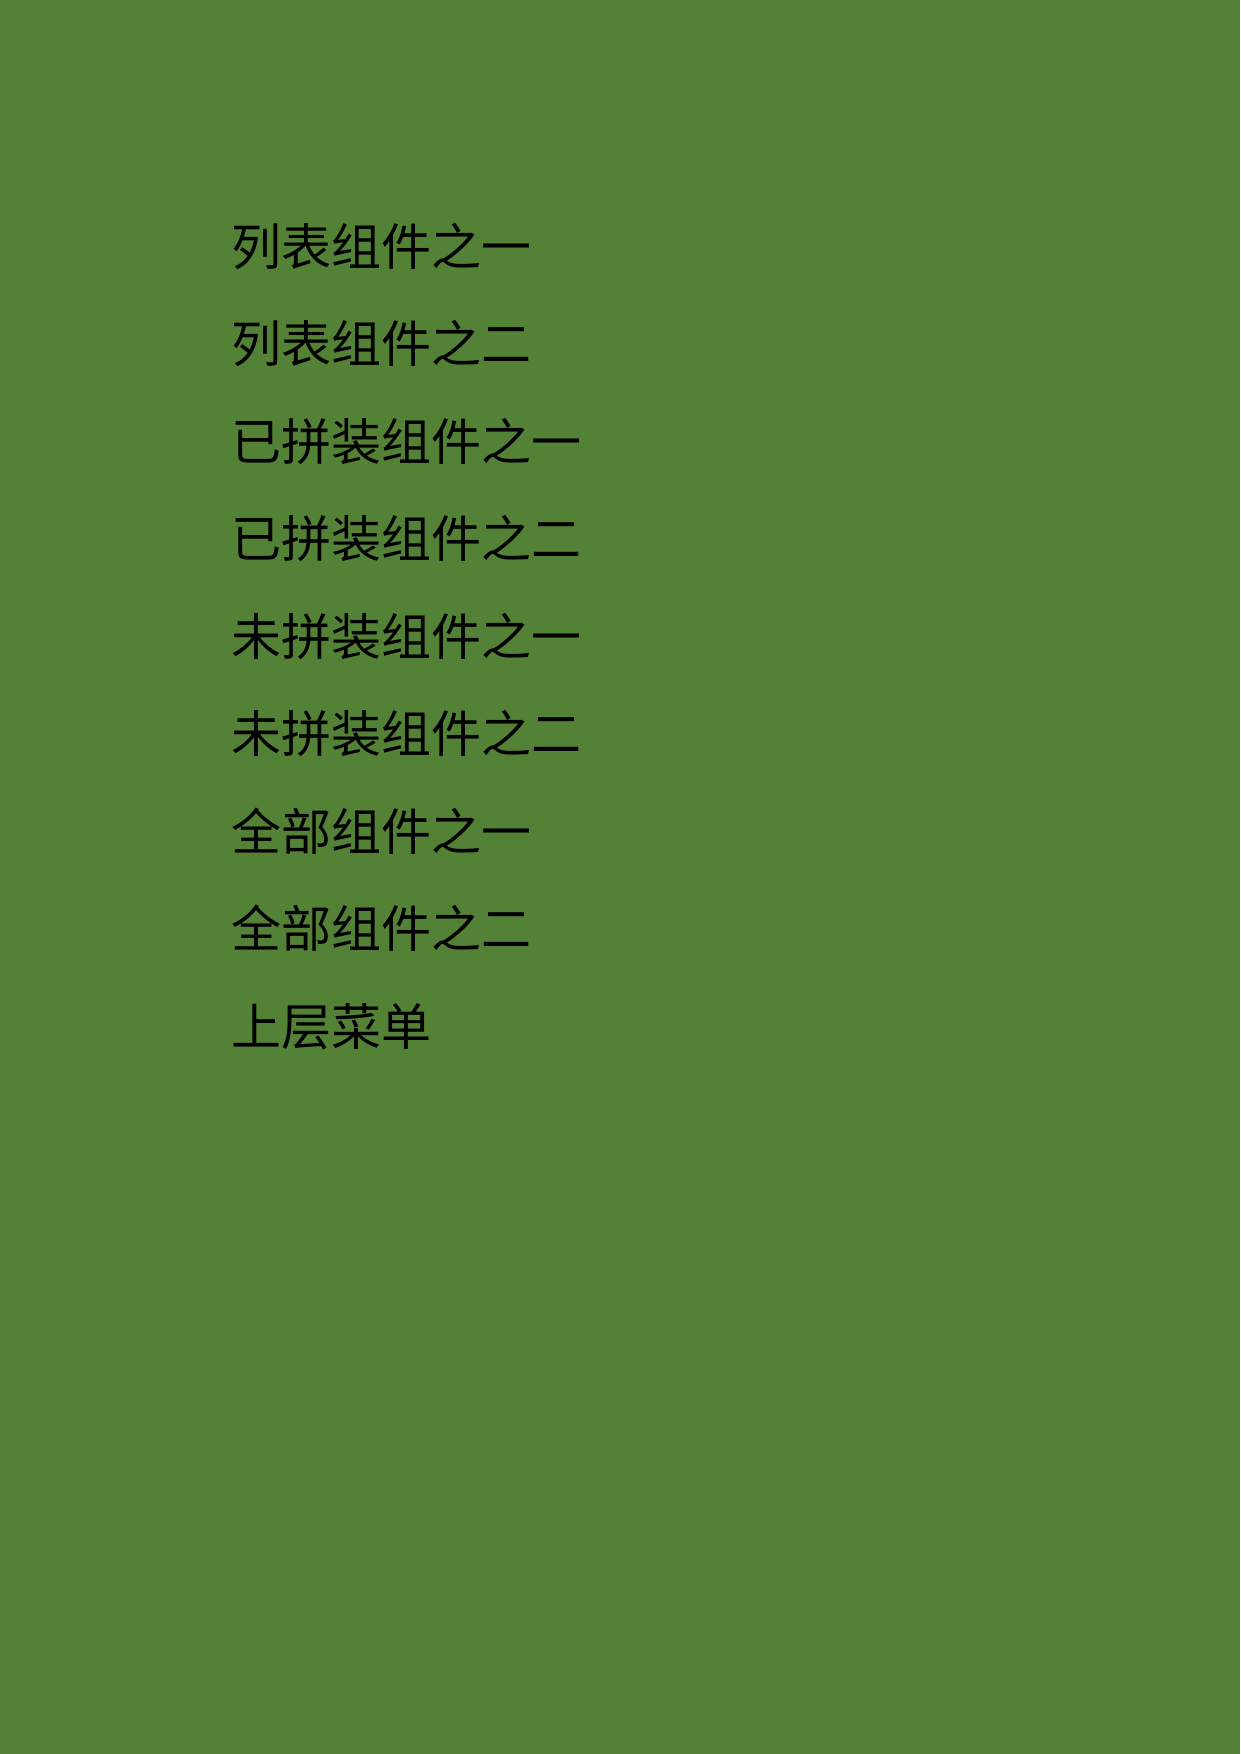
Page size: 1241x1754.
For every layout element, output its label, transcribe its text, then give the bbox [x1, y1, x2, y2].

text 全部组件之一 [187, 779, 1053, 877]
text 列表组件之二 [187, 292, 1053, 389]
text 列表组件之一 [187, 194, 1053, 292]
text 未拼装组件之二 [187, 682, 1053, 779]
text 已拼装组件之二 [187, 487, 1053, 584]
text 全部组件之二 [187, 877, 1053, 974]
text 已拼装组件之一 [187, 389, 1053, 487]
text 上层菜单 [187, 974, 1053, 1072]
text 未拼装组件之一 [187, 584, 1053, 682]
